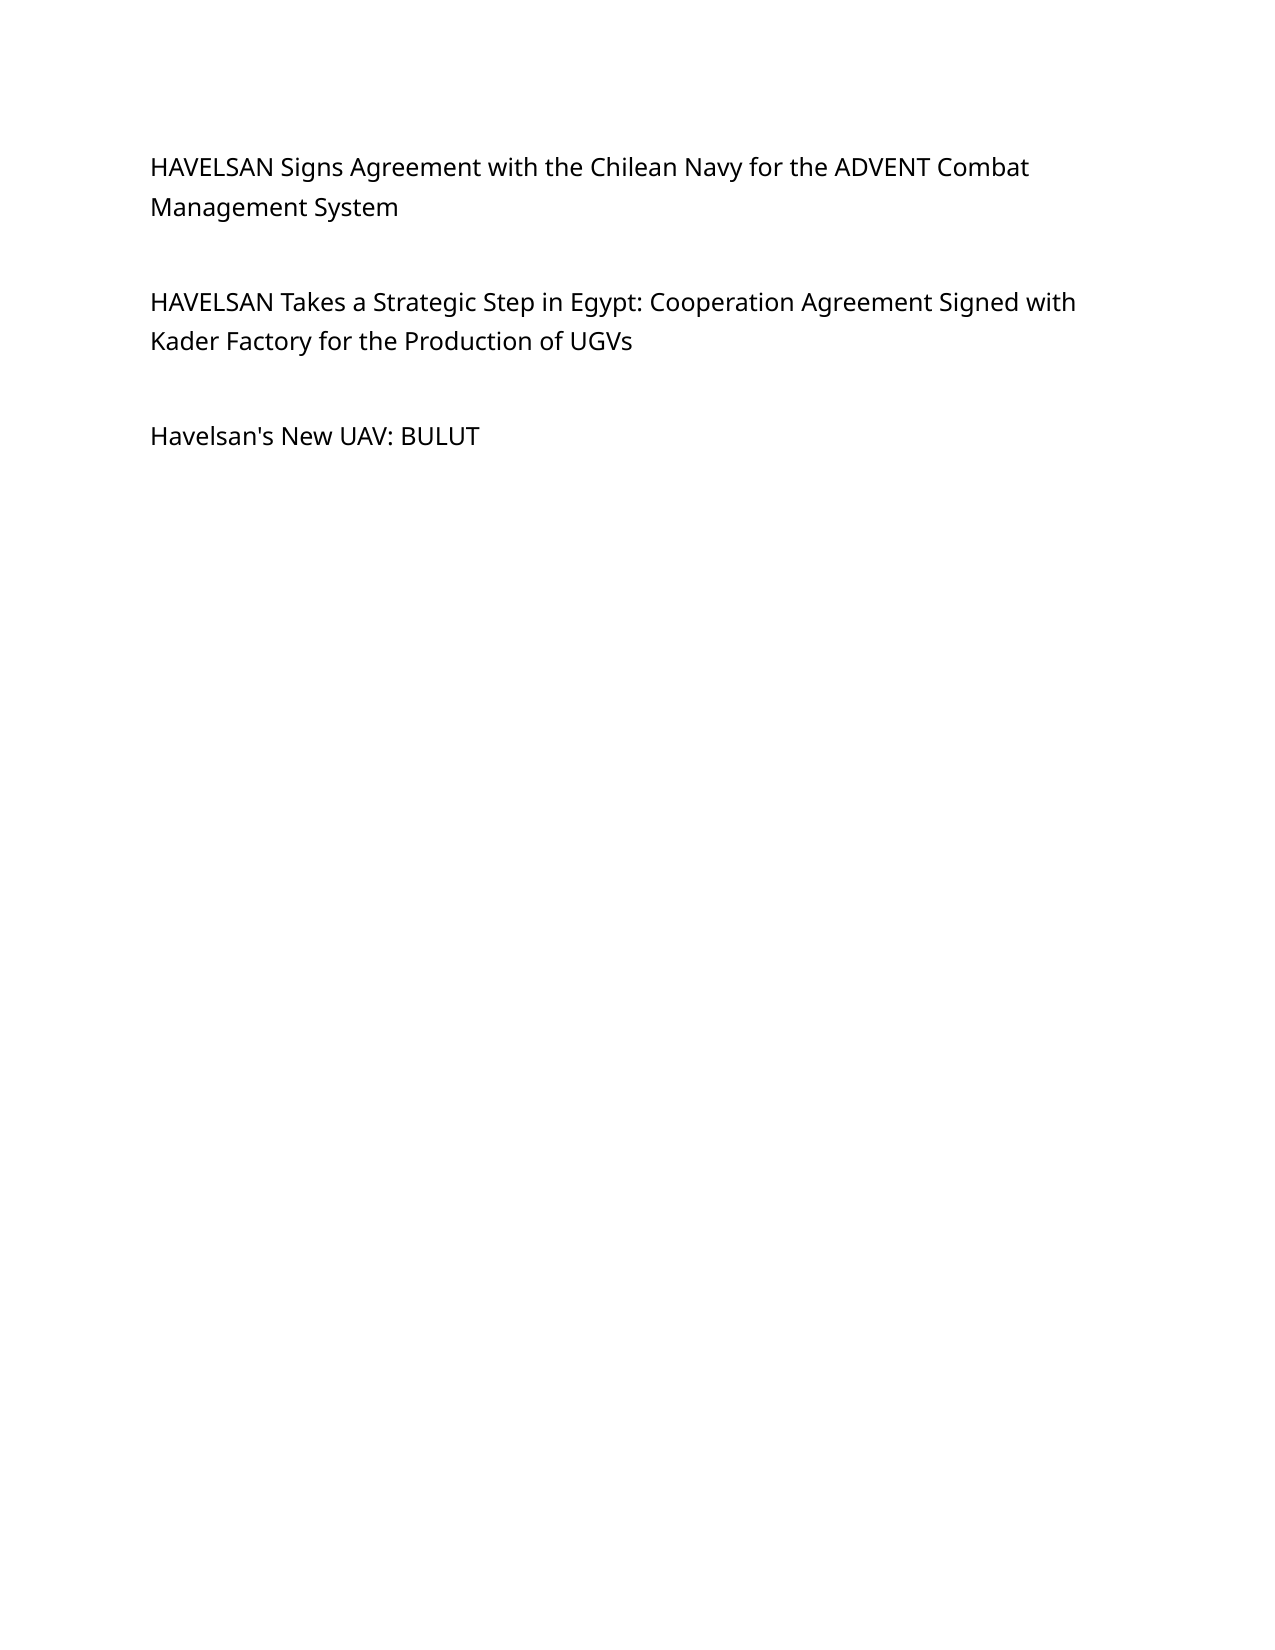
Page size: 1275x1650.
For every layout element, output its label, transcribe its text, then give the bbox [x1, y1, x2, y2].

text Havelsan's New UAV: BULUT [150, 418, 1125, 492]
text HAVELSAN Takes a Strategic Step in Egypt: Cooperation Agreement Signed with Kader Factory for the Production of UGVs [150, 284, 1125, 397]
text HAVELSAN Signs Agreement with the Chilean Navy for the ADVENT Combat Management System [150, 150, 1125, 262]
